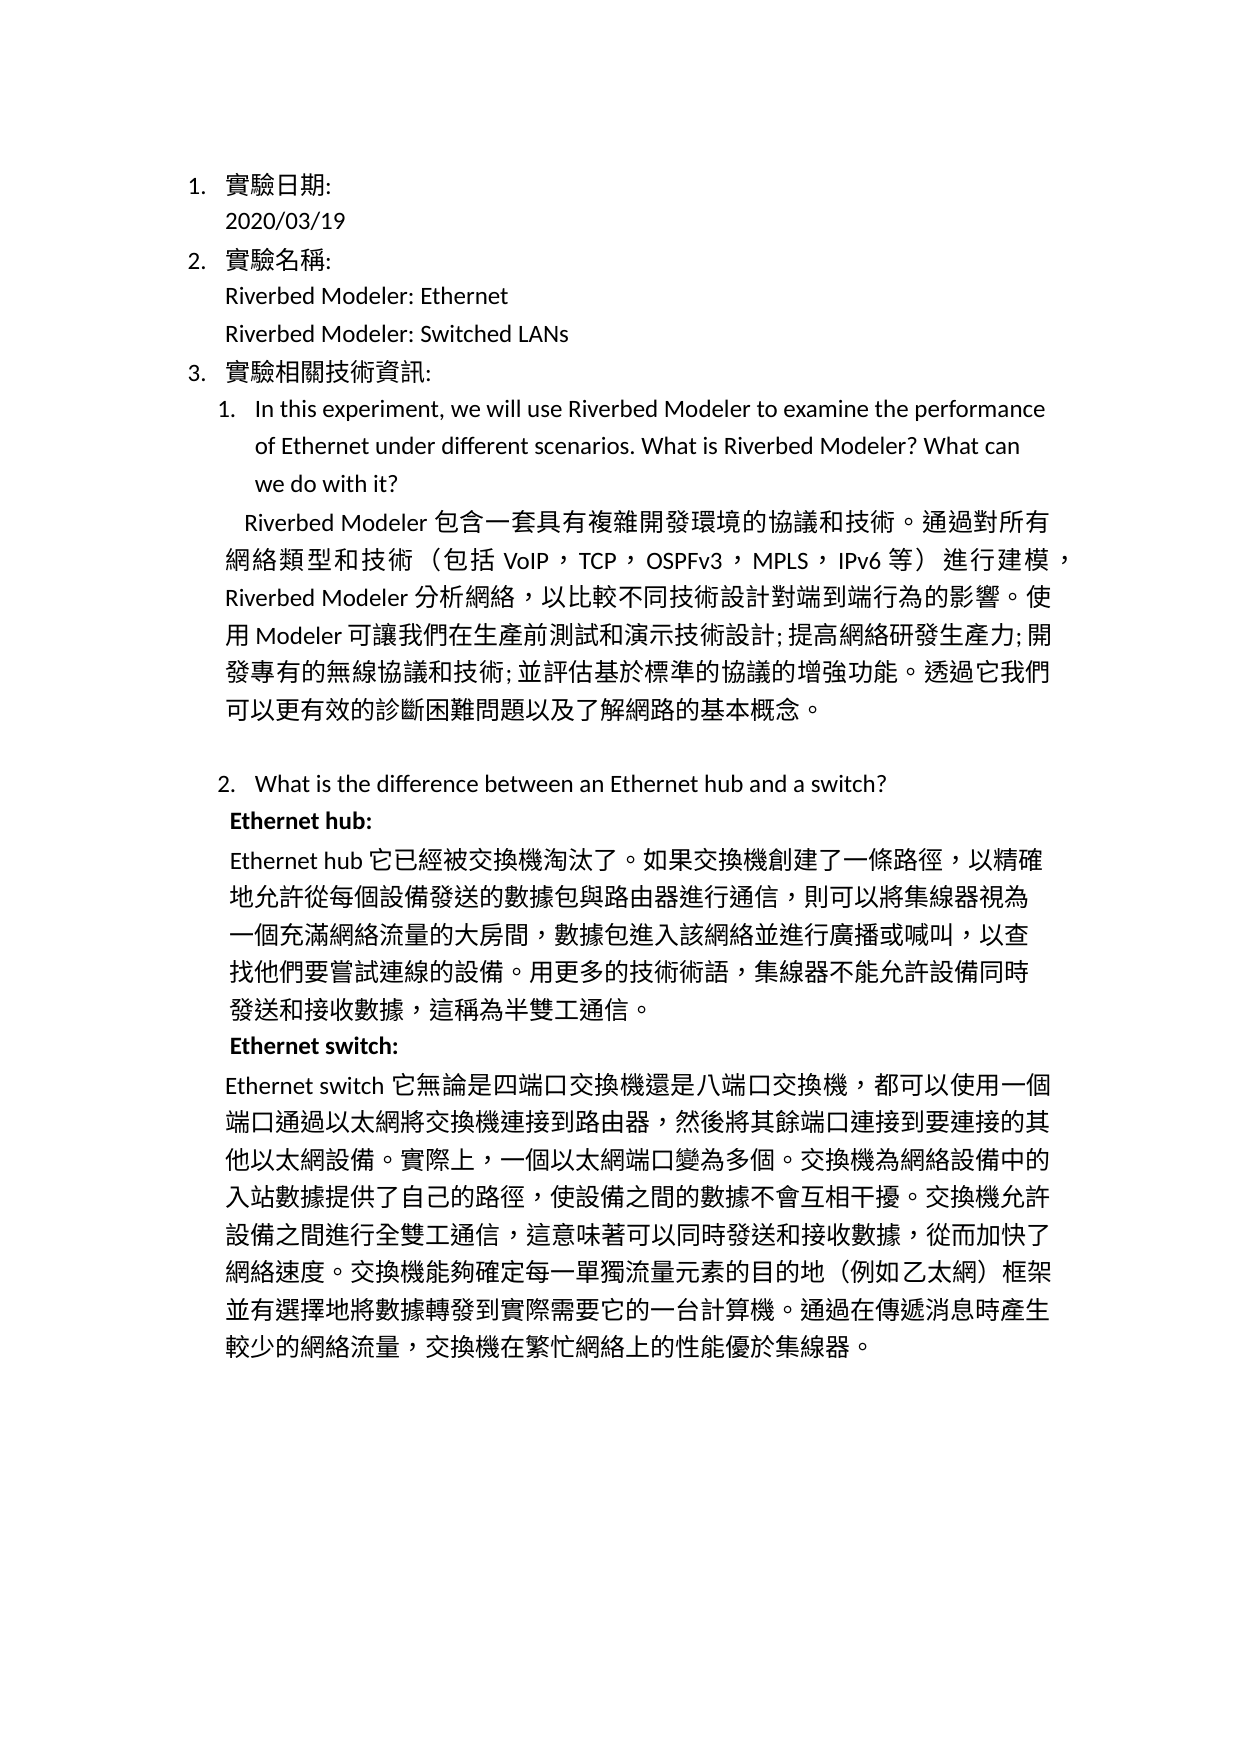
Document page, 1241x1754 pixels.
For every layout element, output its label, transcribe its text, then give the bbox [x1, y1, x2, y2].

text Ethernet switch: [229, 1027, 1053, 1064]
list 實驗名稱: [187, 239, 1053, 277]
text Riverbed Modeler包含一套具有複雜開發環境的協議和技術。通過對所有網絡類型和技術（包括VoIP，TCP，OSPFv3，MPLS，IPv6等）進行建模，Riverbed Modeler分析網絡，以比較不同技術設計對端到端行為的影響。使用Modeler可讓我們在生產前測試和演示技術設計; 提高網絡研發生產力; 開發專有的無線協議和技術; 並評估基於標準的協議的增強功能。透過它我們可以更有效的診斷困難問題以及了解網路的基本概念。 [225, 502, 1053, 727]
list 實驗相關技術資訊: [187, 352, 1053, 389]
text Ethernet hub: [229, 802, 1053, 839]
list Riverbed Modeler: Ethernet [225, 277, 1053, 314]
text Ethernet hub它已經被交換機淘汰了。如果交換機創建了一條路徑，以精確地允許從每個設備發送的數據包與路由器進行通信，則可以將集線器視為一個充滿網絡流量的大房間，數據包進入該網絡並進行廣播或喊叫，以查找他們要嘗試連線的設備。用更多的技術術語，集線器不能允許設備同時發送和接收數據，這稱為半雙工通信。 [229, 839, 1053, 1027]
list Riverbed Modeler: Switched LANs [225, 314, 1053, 352]
text Ethernet switch 它無論是四端口交換機還是八端口交換機，都可以使用一個端口通過以太網將交換機連接到路由器，然後將其餘端口連接到要連接的其他以太網設備。實際上，一個以太網端口變為多個。交換機為網絡設備中的入站數據提供了自己的路徑，使設備之間的數據不會互相干擾。交換機允許設備之間進行全雙工通信，這意味著可以同時發送和接收數據，從而加快了網絡速度。交換機能夠確定每一單獨流量元素的目的地（例如乙太網）框架並有選擇地將數據轉發到實際需要它的一台計算機。通過在傳遞消息時產生較少的網絡流量，交換機在繁忙網絡上的性能優於集線器。 [225, 1064, 1053, 1364]
list What is the difference between an Ethernet hub and a switch? [217, 764, 1053, 802]
list In this experiment, we will use Riverbed Modeler to examine the performance of Ethernet under different scenarios. What is Riverbed Modeler? What can we do with it? [217, 389, 1053, 502]
list 實驗日期: [187, 164, 1053, 202]
list 2020/03/19 [225, 202, 1053, 239]
